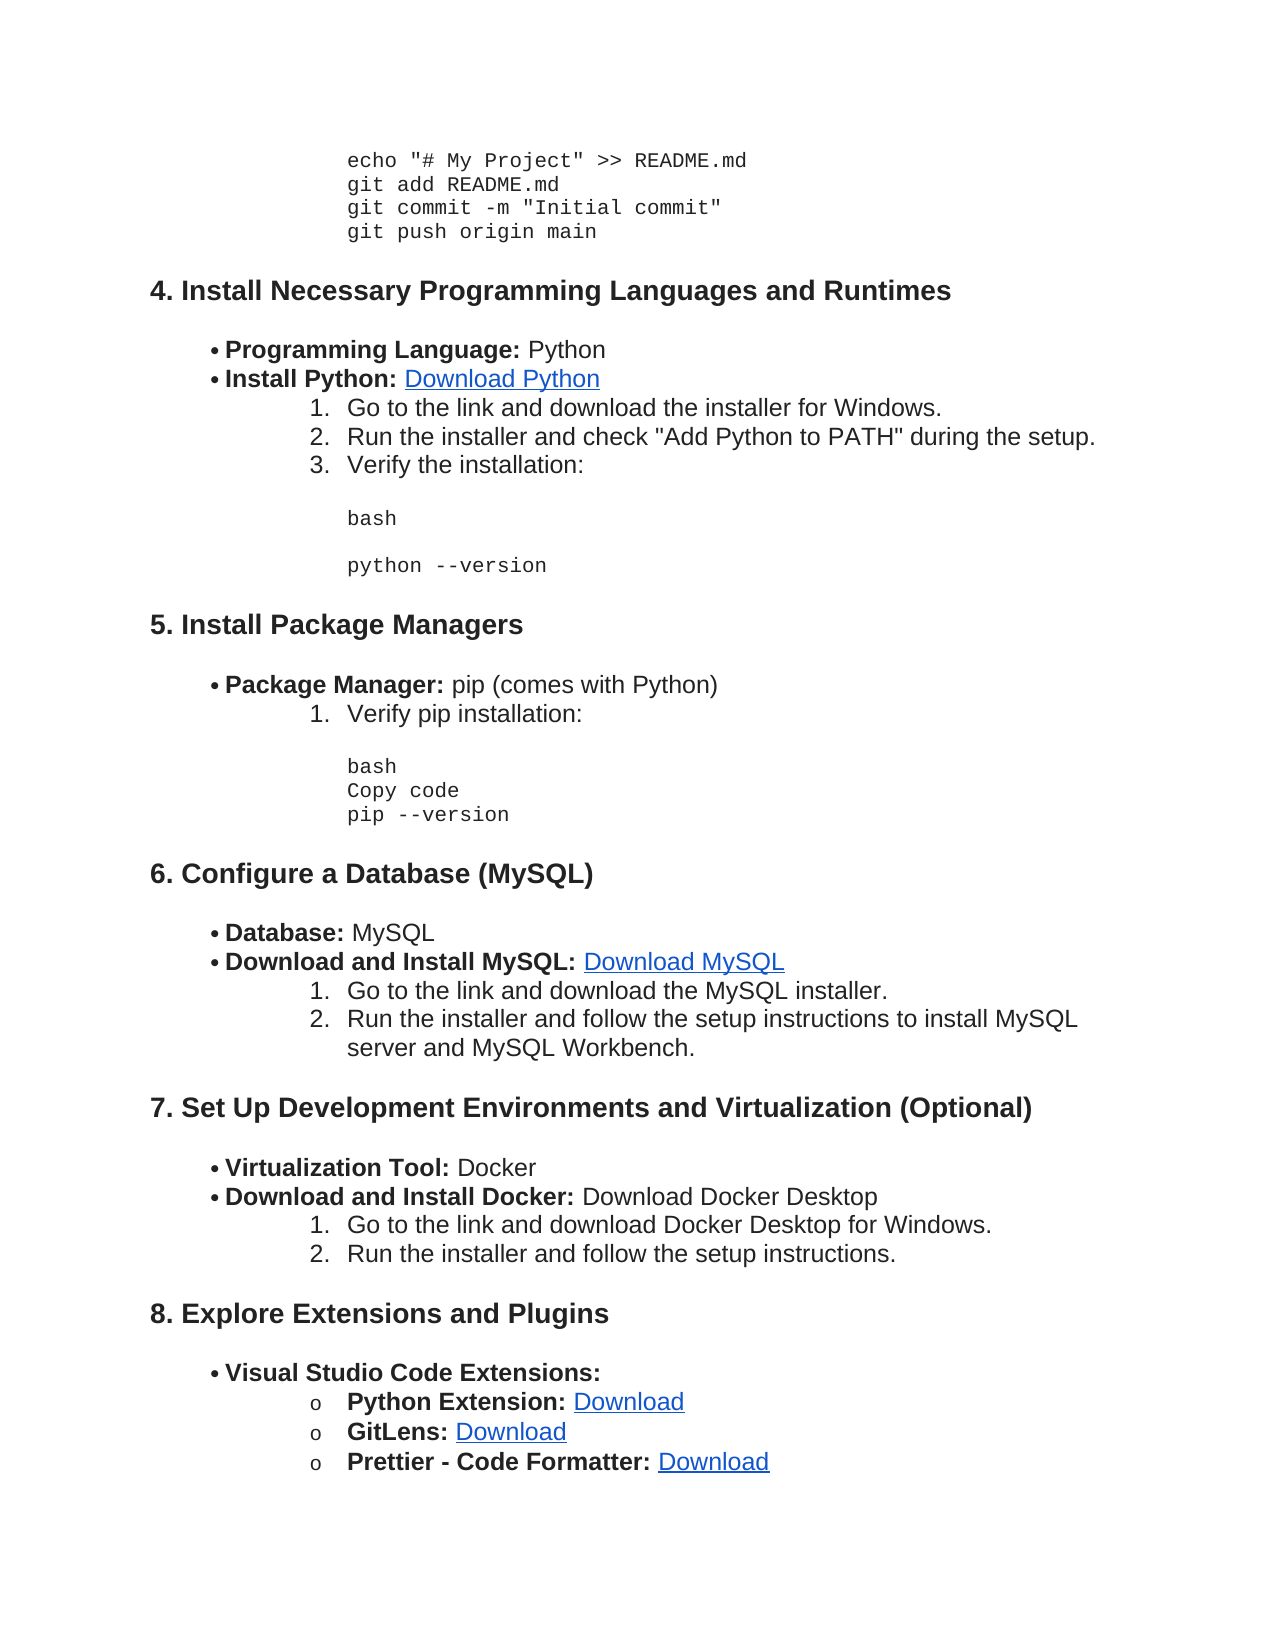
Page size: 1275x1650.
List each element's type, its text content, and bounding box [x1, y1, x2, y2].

text git add README.md [347, 174, 1125, 197]
text 6. Configure a Database (MySQL) [150, 857, 1125, 889]
text 7. Set Up Development Environments and Virtualization (Optional) [150, 1091, 1125, 1123]
text bash [347, 757, 1125, 780]
text git push origin main [347, 221, 1125, 244]
list Go to the link and download Docker Desktop for Windows. [309, 1210, 1125, 1239]
list Download and Install Docker: Download Docker Desktop [211, 1181, 1125, 1210]
list Package Manager: pip (comes with Python) [211, 670, 1125, 699]
list Virtualization Tool: Docker [211, 1153, 1125, 1181]
list Programming Language: Python [211, 335, 1125, 364]
text Copy code [347, 780, 1125, 804]
list GitLens: Download [309, 1417, 1125, 1447]
list Visual Studio Code Extensions: [211, 1358, 1125, 1387]
list Prettier - Code Formatter: Download [309, 1447, 1125, 1476]
text pip --version [347, 804, 1125, 827]
list Verify pip installation: [309, 699, 1125, 727]
list Database: MySQL [211, 918, 1125, 947]
list Install Python: Download Python [211, 364, 1125, 393]
text bash [347, 508, 1125, 532]
text python --version [347, 556, 1125, 579]
list Python Extension: Download [309, 1387, 1125, 1417]
list Go to the link and download the installer for Windows. [309, 393, 1125, 422]
text 8. Explore Extensions and Plugins [150, 1297, 1125, 1329]
text 4. Install Necessary Programming Languages and Runtimes [150, 274, 1125, 306]
list Download and Install MySQL: Download MySQL [211, 947, 1125, 976]
list Go to the link and download the MySQL installer. [309, 976, 1125, 1004]
text git commit -m "Initial commit" [347, 197, 1125, 221]
text 5. Install Package Managers [150, 608, 1125, 641]
list Run the installer and follow the setup instructions to install MySQL server and MySQL Workbench. [309, 1004, 1125, 1062]
list Verify the installation: [309, 450, 1125, 479]
text echo "# My Project" >> README.md [347, 150, 1125, 174]
list Run the installer and check "Add Python to PATH" during the setup. [309, 422, 1125, 450]
list Run the installer and follow the setup instructions. [309, 1239, 1125, 1268]
